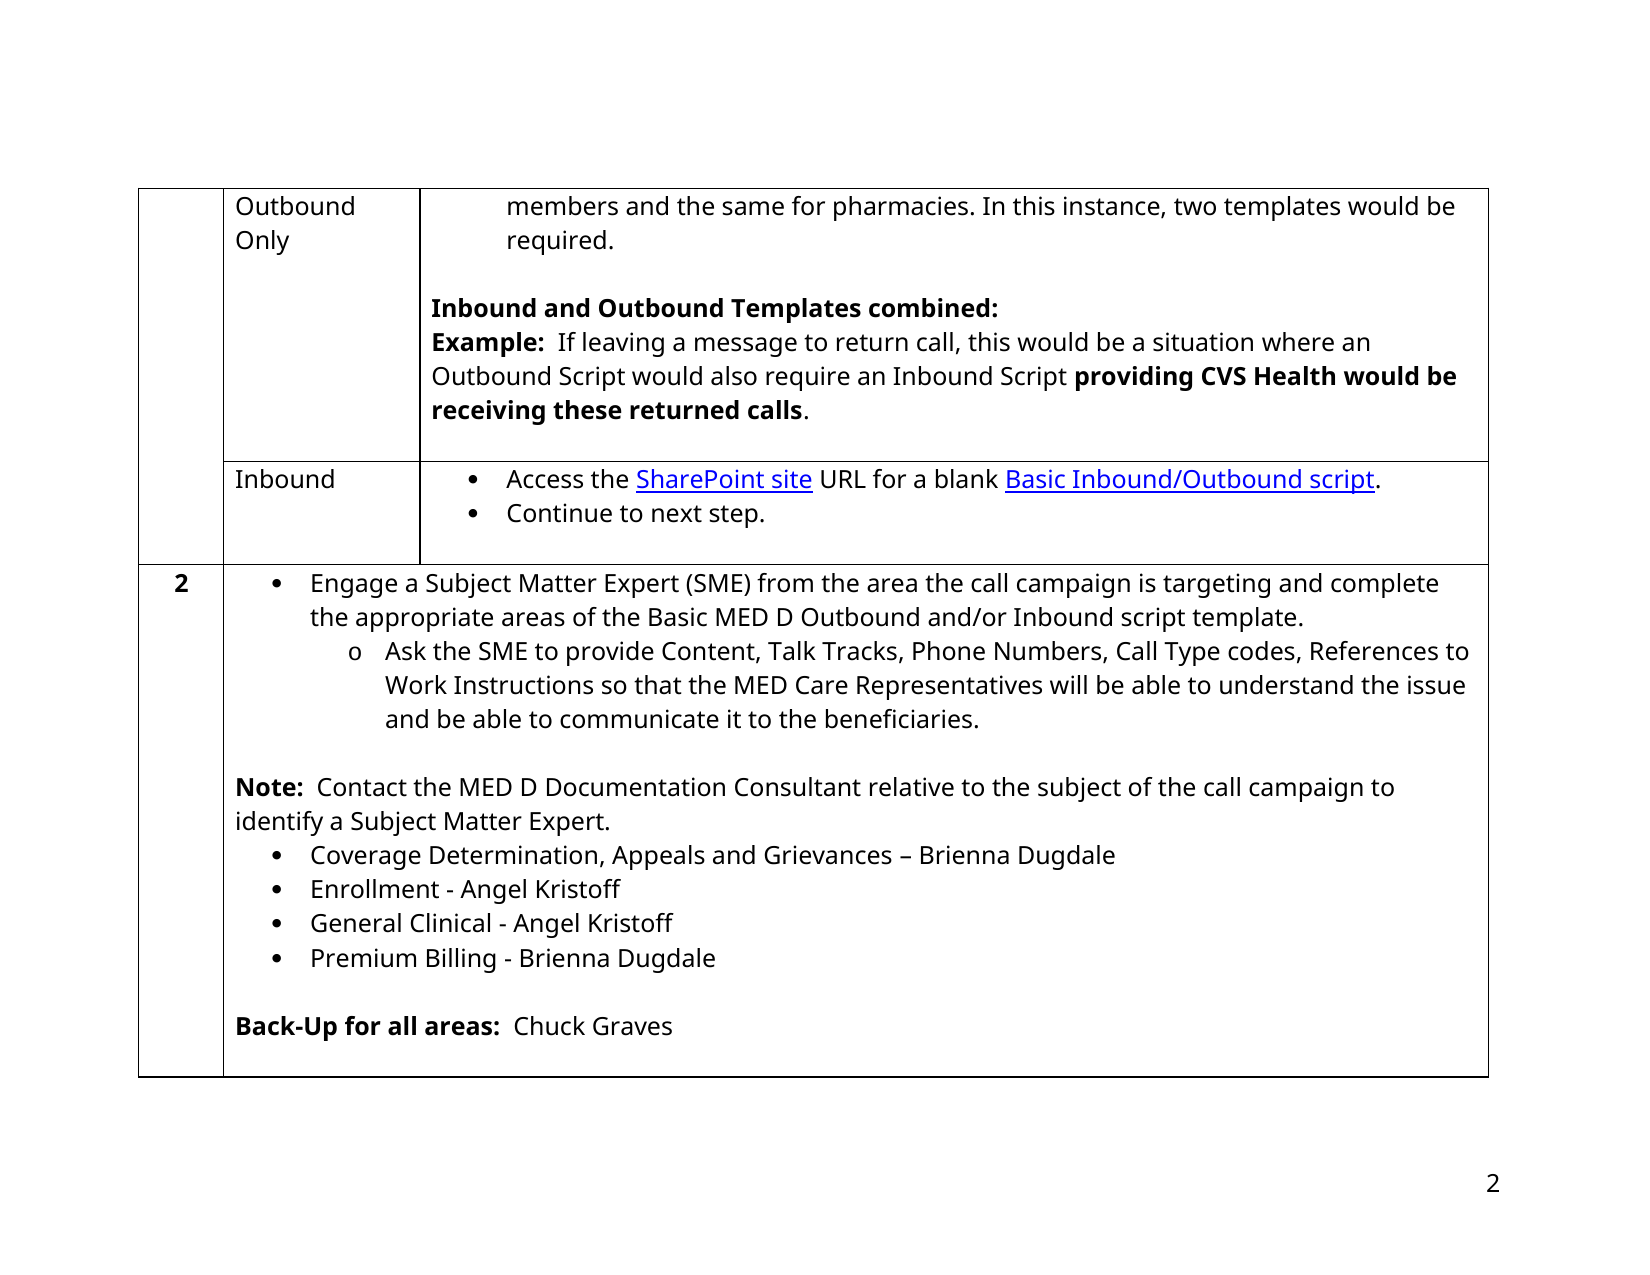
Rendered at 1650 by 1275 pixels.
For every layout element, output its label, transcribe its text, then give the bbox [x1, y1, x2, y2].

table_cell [421, 189, 1488, 461]
table_cell Inbound [224, 462, 419, 564]
table_cell Access the SharePoint site URL for a blank Basic Inbound/Outbound script. Continue to next step. [421, 462, 1488, 564]
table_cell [224, 189, 419, 461]
table_cell Engage a Subject Matter Expert (SME) from the area the call campaign is targeting and complete the appropriate areas of the Basic MED D Outbound and/or Inbound script template. Ask the SME to provide Content, Talk Tracks, Phone Numbers, Call Type codes, References to Work Instructions so that the MED Care Representatives will be able to understand the issue and be able to communicate it to the beneficiaries. Note: Contact the MED D Documentation Consultant relative to the subject of the call campaign to identify a Subject Matter Expert. Coverage Determination, Appeals and Grievances – Brienna Dugdale Enrollment - Angel Kristoff General Clinical - Angel Kristoff Premium Billing - Brienna Dugdale Back-Up for all areas: Chuck Graves [224, 565, 1488, 1076]
table_cell 2 [139, 565, 223, 1076]
